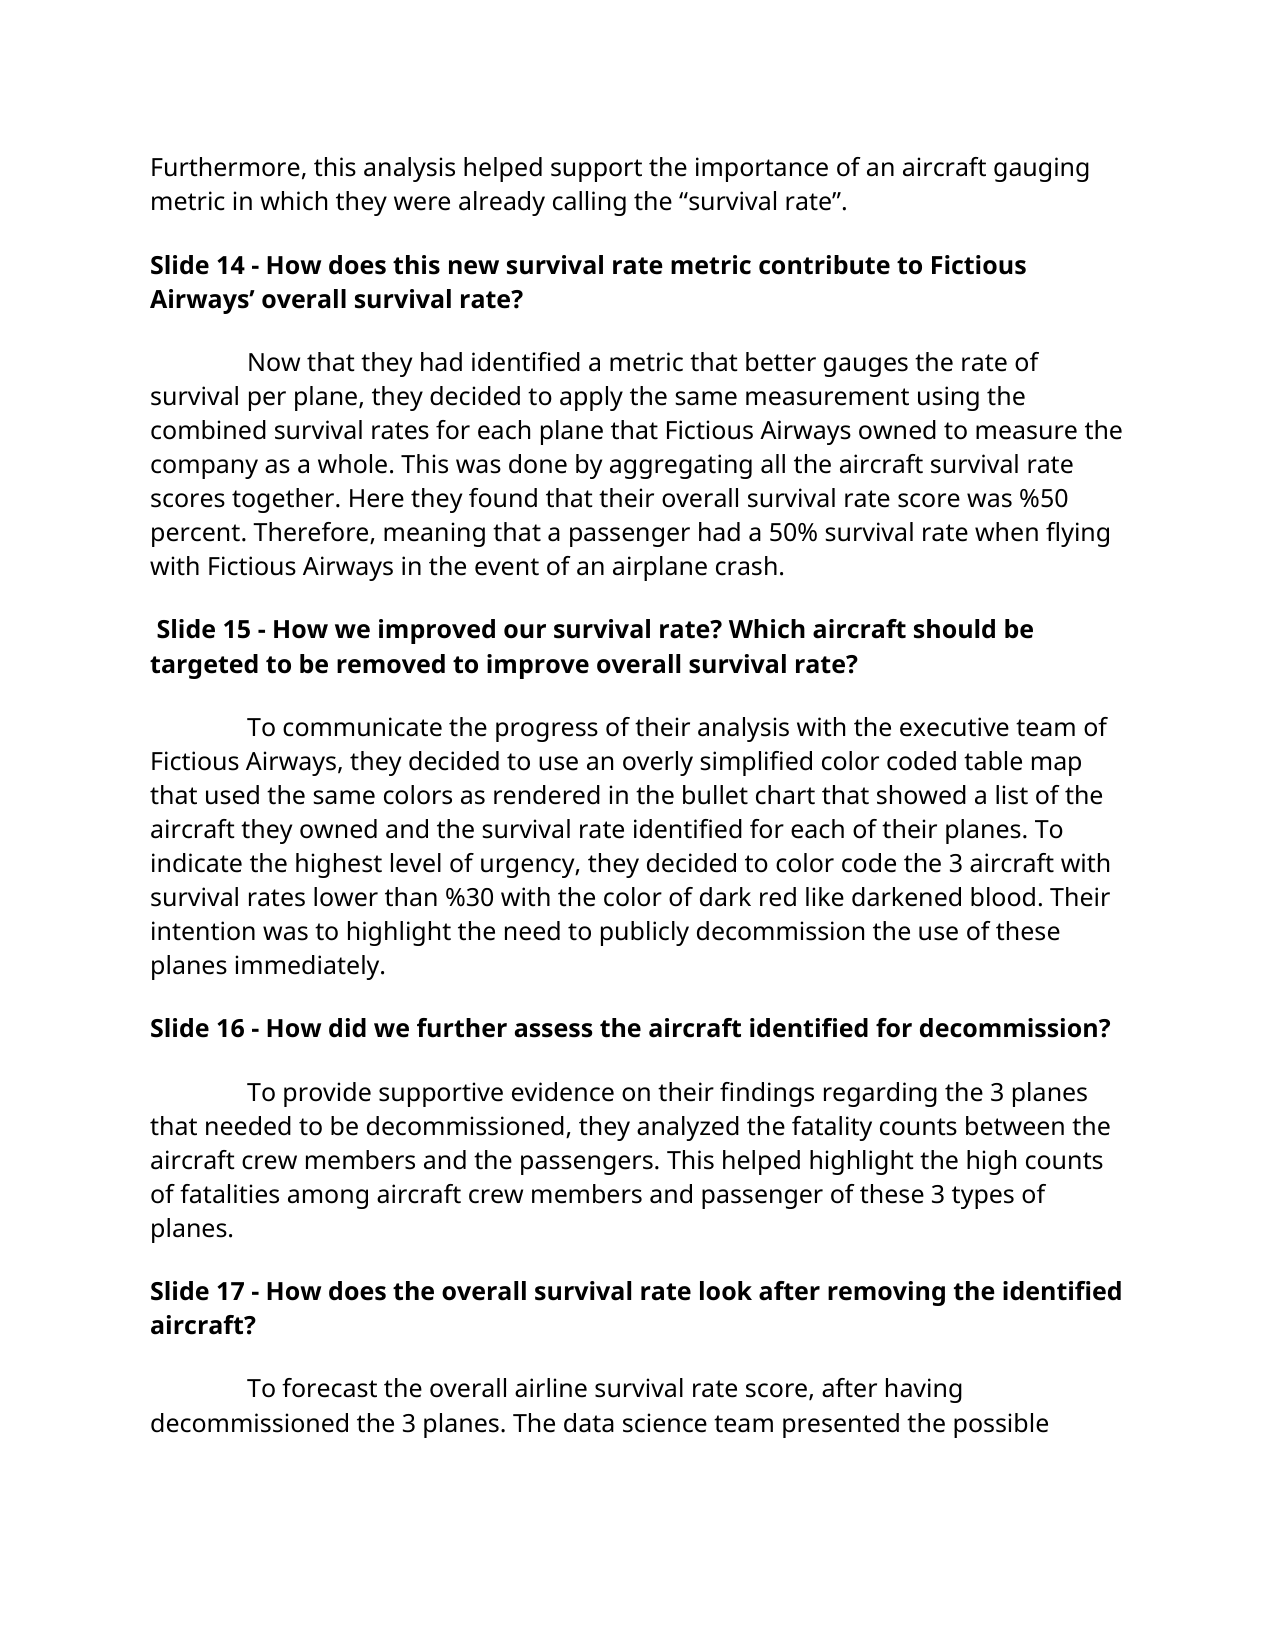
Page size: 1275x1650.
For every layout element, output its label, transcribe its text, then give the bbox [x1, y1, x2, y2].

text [150, 1371, 1125, 1439]
text To provide supportive evidence on their findings regarding the 3 planes that needed to be decommissioned, they analyzed the fatality counts between the aircraft crew members and the passengers. This helped highlight the high counts of fatalities among aircraft crew members and passenger of these 3 types of planes. [150, 1074, 1125, 1245]
text To communicate the progress of their analysis with the executive team of Fictious Airways, they decided to use an overly simplified color coded table map that used the same colors as rendered in the bullet chart that showed a list of the aircraft they owned and the survival rate identified for each of their planes. To indicate the highest level of urgency, they decided to color code the 3 aircraft with survival rates lower than %30 with the color of dark red like darkened blood. Their intention was to highlight the need to publicly decommission the use of these planes immediately. [150, 709, 1125, 982]
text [150, 150, 1125, 218]
text Slide 16 - How did we further assess the aircraft identified for decommission? [150, 1011, 1125, 1045]
text Slide 17 - How does the overall survival rate look after removing the identified aircraft? [150, 1274, 1125, 1342]
text Slide 14 - How does this new survival rate metric contribute to Fictious Airways’ overall survival rate? [150, 247, 1125, 315]
text Now that they had identified a metric that better gauges the rate of survival per plane, they decided to apply the same measurement using the combined survival rates for each plane that Fictious Airways owned to measure the company as a whole. This was done by aggregating all the aircraft survival rate scores together. Here they found that their overall survival rate score was %50 percent. Therefore, meaning that a passenger had a 50% survival rate when flying with Fictious Airways in the event of an airplane crash. [150, 344, 1125, 583]
text Slide 15 - How we improved our survival rate? Which aircraft should be targeted to be removed to improve overall survival rate? [150, 612, 1125, 680]
